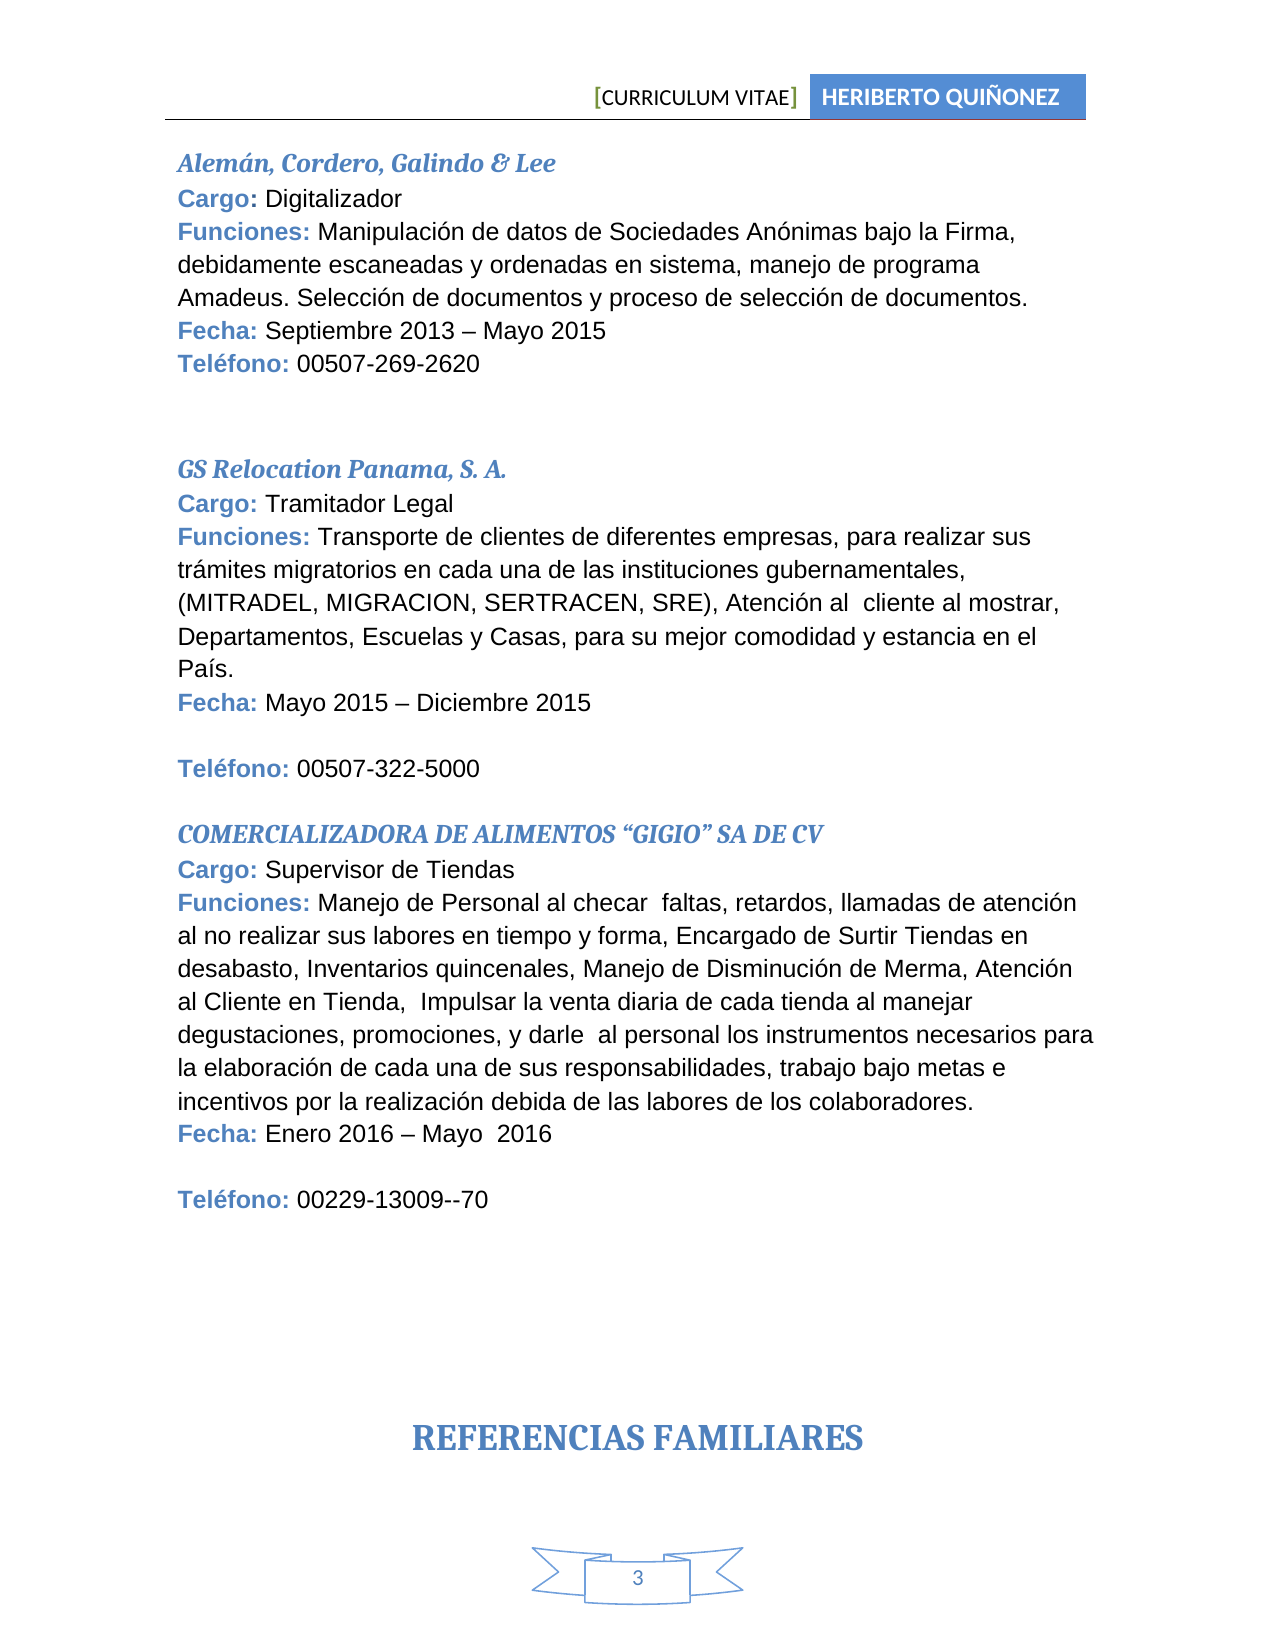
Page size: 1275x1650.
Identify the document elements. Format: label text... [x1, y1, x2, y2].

subtitle Cargo: Digitalizador [177, 184, 1098, 213]
text Fecha: Enero 2016 – Mayo 2016 [177, 1119, 1098, 1148]
subtitle COMERCIALIZADORA DE ALIMENTOS “GIGIO” SA DE CV [177, 819, 1098, 851]
text Fecha: Mayo 2015 – Diciembre 2015 [177, 687, 1098, 716]
text Teléfono: 00229-13009--70 [177, 1152, 1098, 1214]
subtitle GS Relocation Panama, S. A. [177, 454, 1098, 485]
subtitle Cargo: Tramitador Legal Funciones: Transporte de clientes de diferentes empresas, para realizar sus trámites migratorios en cada una de las instituciones gubernamentales, (MITRADEL, MIGRACION, SERTRACEN, SRE), Atención al cliente al mostrar, Departamentos, Escuelas y Casas, para su mejor comodidad y estancia en el País. [177, 489, 1098, 683]
subtitle Alemán, Cordero, Galindo & Lee [177, 148, 1098, 179]
subtitle Fecha: Septiembre 2013 – Mayo 2015 Teléfono: 00507-269-2620 [177, 316, 1098, 378]
text Teléfono: 00507-322-5000 [177, 721, 1098, 782]
subtitle REFERENCIAS FAMILIARES [177, 1417, 1098, 1460]
subtitle Cargo: Supervisor de Tiendas Funciones: Manejo de Personal al checar faltas, retardos, llamadas de atención al no realizar sus labores en tiempo y forma, Encargado de Surtir Tiendas en desabasto, Inventarios quincenales, Manejo de Disminución de Merma, Atención al Cliente en Tienda, Impulsar la venta diaria de cada tienda al manejar degustaciones, promociones, y darle al personal los instrumentos necesarios para la elaboración de cada una de sus responsabilidades, trabajo bajo metas e incentivos por la realización debida de las labores de los colaboradores. [177, 855, 1098, 1115]
subtitle Funciones: Manipulación de datos de Sociedades Anónimas bajo la Firma, debidamente escaneadas y ordenadas en sistema, manejo de programa Amadeus. Selección de documentos y proceso de selección de documentos. [177, 217, 1098, 312]
